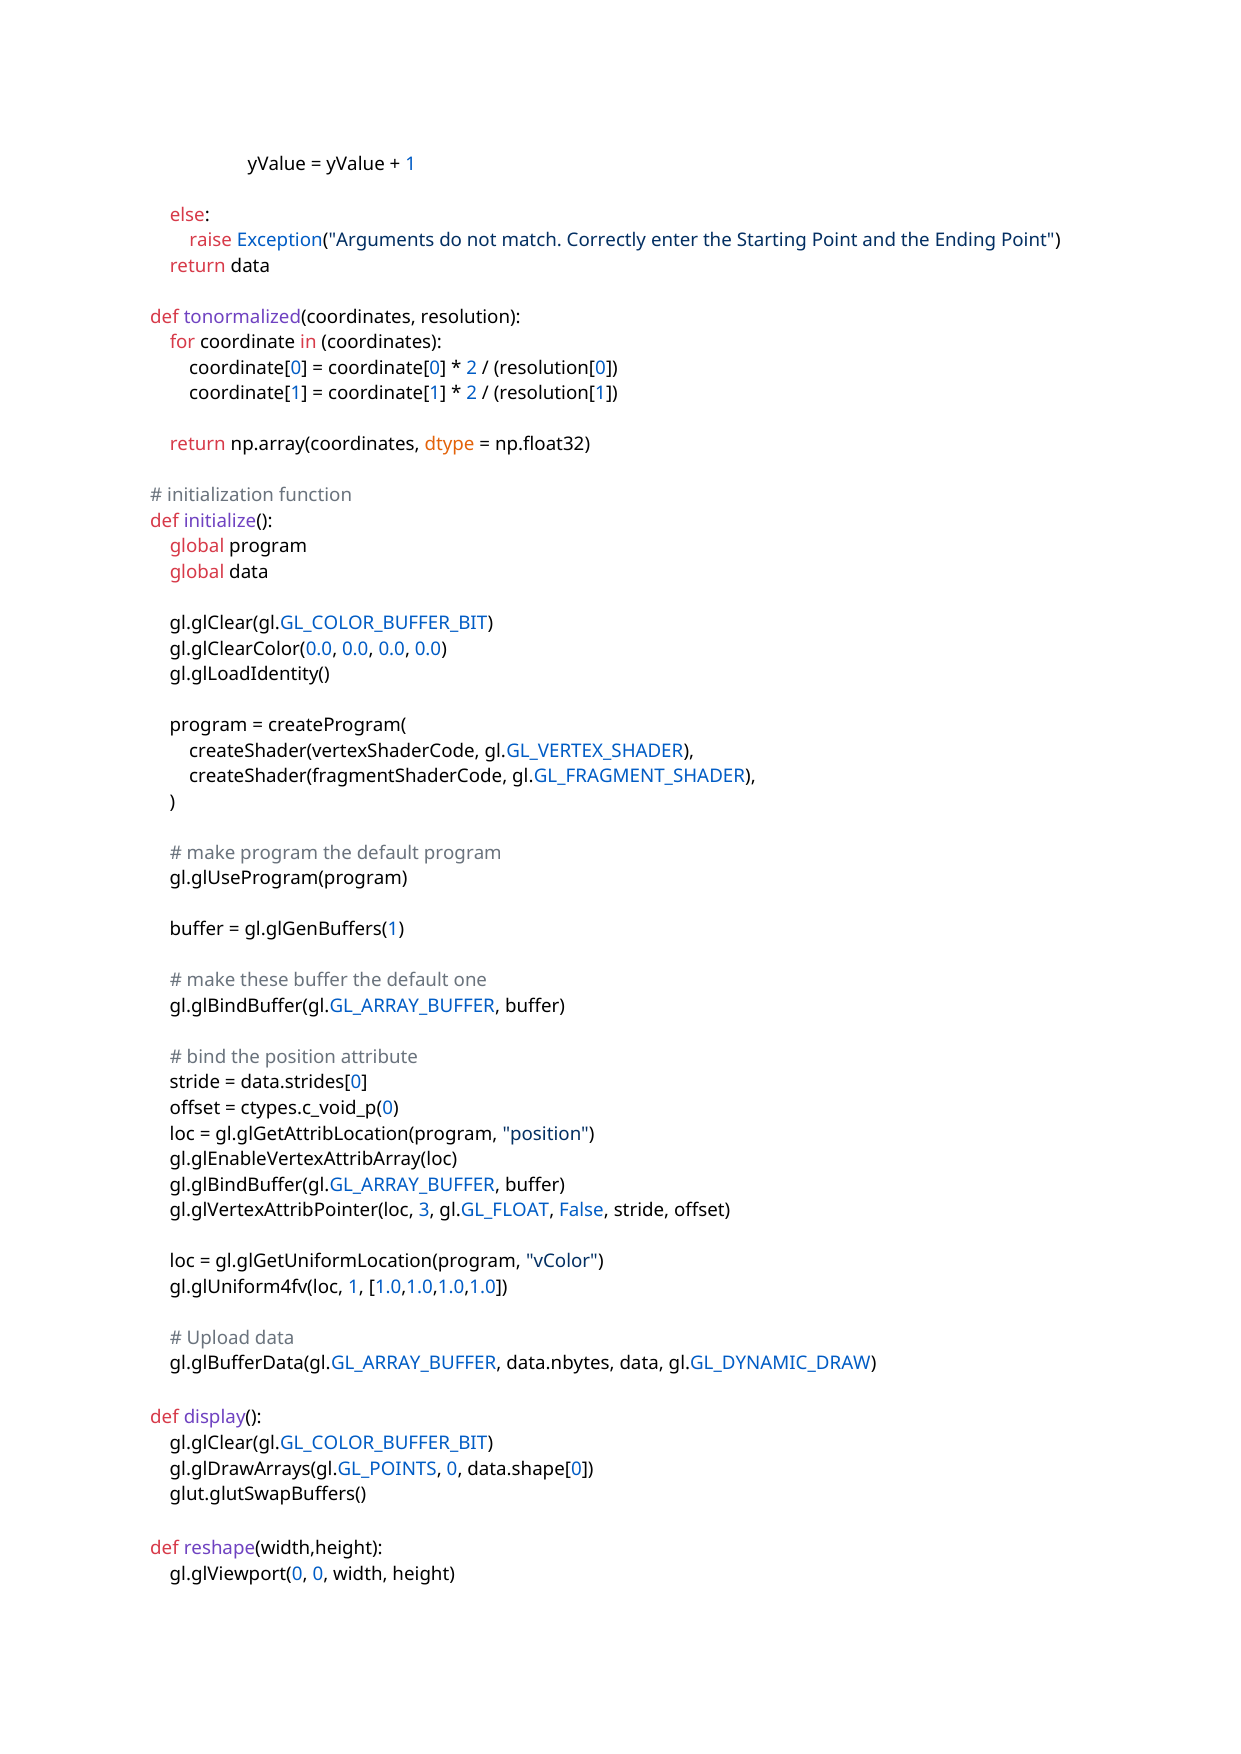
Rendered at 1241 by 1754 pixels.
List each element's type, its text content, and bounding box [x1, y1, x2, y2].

text # Upload data [150, 1324, 1090, 1349]
text gl.glViewport(0, 0, width, height) [150, 1560, 1090, 1586]
text gl.glVertexAttribPointer(loc, 3, gl.GL_FLOAT, False, stride, offset) [150, 1196, 1090, 1222]
text gl.glLoadIdentity() [150, 660, 1090, 686]
text gl.glUseProgram(program) [150, 864, 1090, 890]
text def initialize(): [150, 507, 1090, 533]
text gl.glClear(gl.GL_COLOR_BUFFER_BIT) [150, 1429, 1090, 1455]
text def display(): [150, 1404, 1090, 1429]
text return data [150, 252, 1090, 278]
text glut.glutSwapBuffers() [150, 1480, 1090, 1534]
text loc = gl.glGetUniformLocation(program, "vColor") [150, 1247, 1090, 1273]
text gl.glBindBuffer(gl.GL_ARRAY_BUFFER, buffer) [150, 992, 1090, 1018]
text coordinate[0] = coordinate[0] * 2 / (resolution[0]) [150, 354, 1090, 380]
text global data [150, 558, 1090, 584]
text gl.glDrawArrays(gl.GL_POINTS, 0, data.shape[0]) [150, 1455, 1090, 1480]
text createShader(fragmentShaderCode, gl.GL_FRAGMENT_SHADER), [150, 762, 1090, 788]
text def tonormalized(coordinates, resolution): [150, 303, 1090, 329]
text coordinate[1] = coordinate[1] * 2 / (resolution[1]) [150, 380, 1090, 405]
text gl.glEnableVertexAttribArray(loc) [150, 1145, 1090, 1171]
text def reshape(width,height): [150, 1534, 1090, 1560]
text loc = gl.glGetAttribLocation(program, "position") [150, 1120, 1090, 1145]
text offset = ctypes.c_void_p(0) [150, 1094, 1090, 1120]
text buffer = gl.glGenBuffers(1) [150, 916, 1090, 941]
text gl.glBindBuffer(gl.GL_ARRAY_BUFFER, buffer) [150, 1171, 1090, 1196]
text ) [150, 788, 1090, 813]
text # make these buffer the default one [150, 967, 1090, 992]
text global program [150, 533, 1090, 558]
text gl.glClear(gl.GL_COLOR_BUFFER_BIT) [150, 609, 1090, 635]
text # make program the default program [150, 839, 1090, 864]
text program = createProgram( [150, 711, 1090, 737]
text stride = data.strides[0] [150, 1069, 1090, 1094]
text # bind the position attribute [150, 1043, 1090, 1069]
text return np.array(coordinates, dtype = np.float32) [150, 431, 1090, 456]
text else: [150, 201, 1090, 227]
text for coordinate in (coordinates): [150, 329, 1090, 354]
text yValue = yValue + 1 [150, 150, 1090, 176]
text gl.glUniform4fv(loc, 1, [1.0,1.0,1.0,1.0]) [150, 1273, 1090, 1298]
text # initialization function [150, 482, 1090, 507]
text createShader(vertexShaderCode, gl.GL_VERTEX_SHADER), [150, 737, 1090, 762]
text gl.glClearColor(0.0, 0.0, 0.0, 0.0) [150, 635, 1090, 660]
text raise Exception("Arguments do not match. Correctly enter the Starting Point and the Ending Point") [150, 227, 1090, 252]
text gl.glBufferData(gl.GL_ARRAY_BUFFER, data.nbytes, data, gl.GL_DYNAMIC_DRAW) [150, 1349, 1090, 1404]
